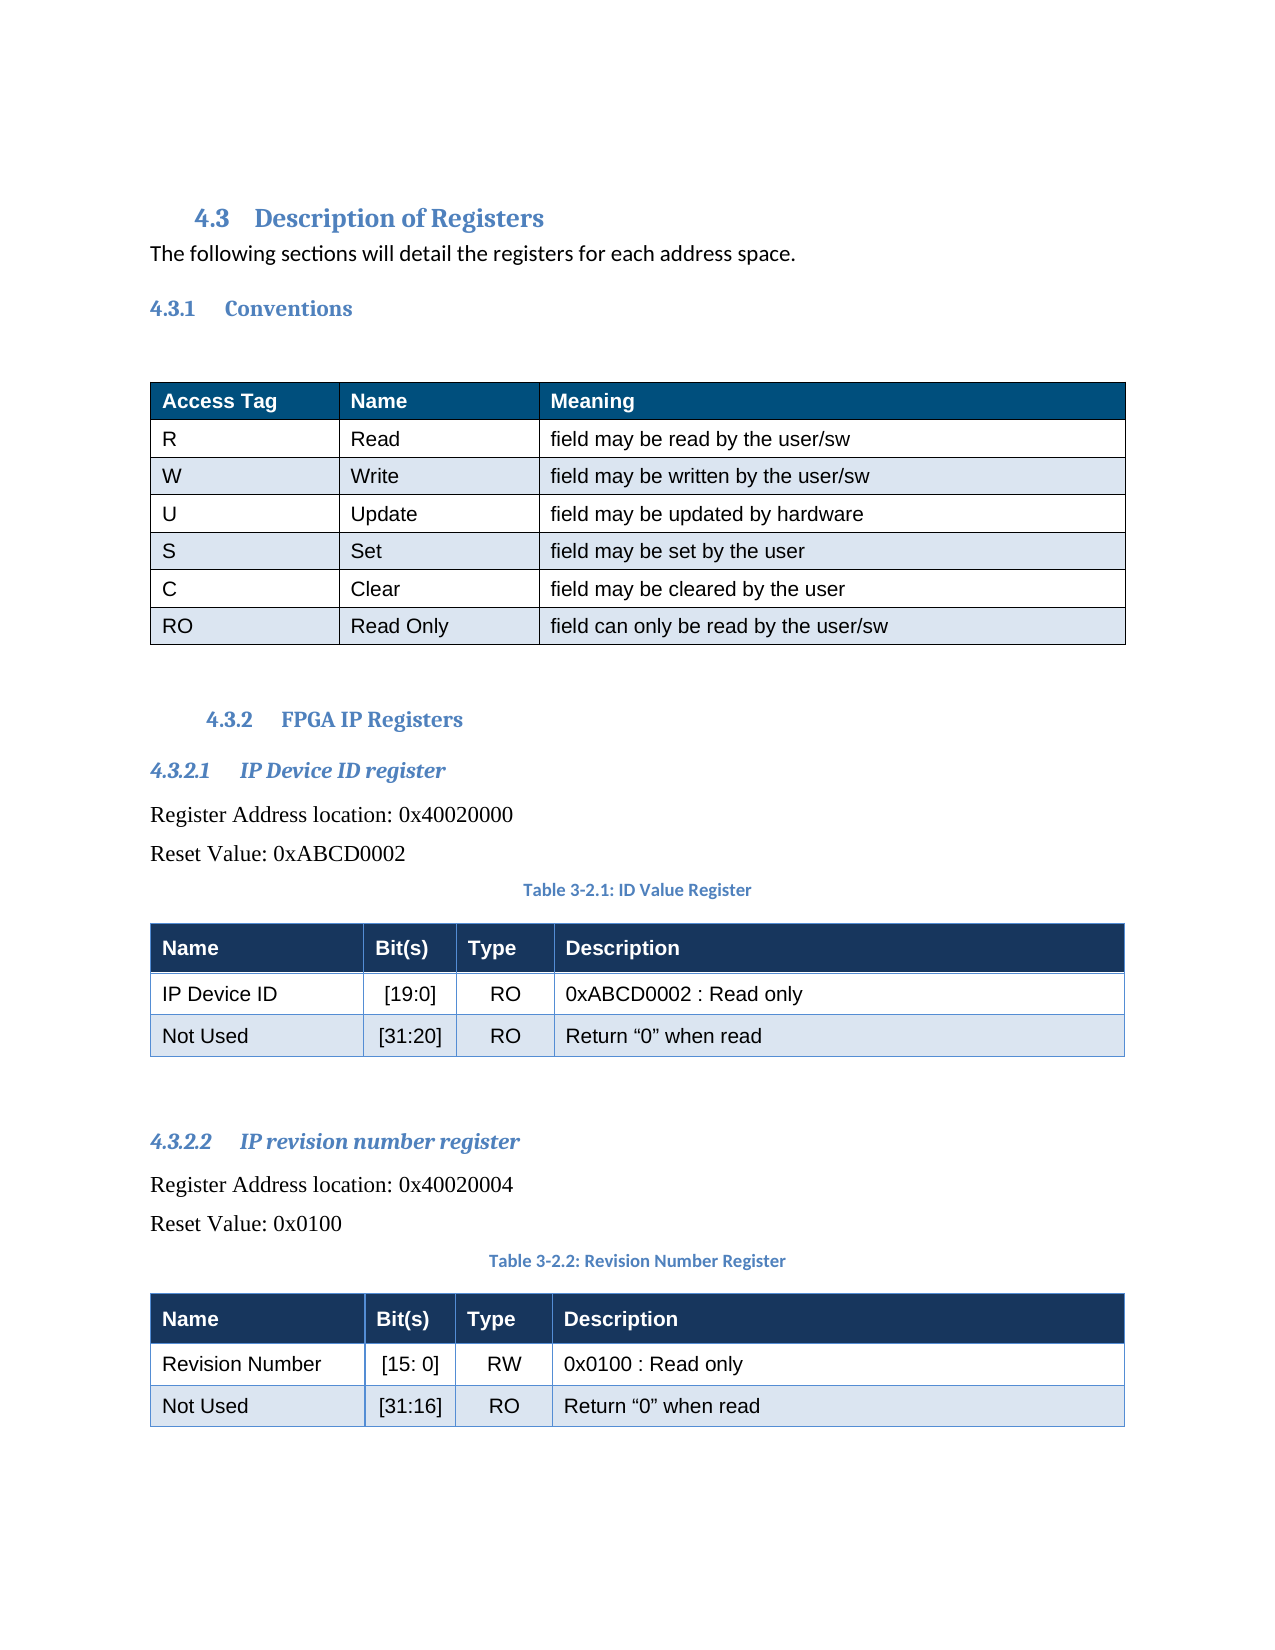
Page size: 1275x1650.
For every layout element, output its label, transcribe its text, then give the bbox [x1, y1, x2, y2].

table_header Bit(s) [364, 924, 456, 972]
subtitle IP revision number register [150, 1129, 1125, 1155]
text Table 3-2.2: Revision Number Register [150, 1249, 1125, 1272]
table_cell RO [457, 1015, 554, 1056]
table_header Bit(s) [366, 1294, 455, 1343]
table_cell [31:20] [364, 1015, 456, 1056]
table_cell 0x0100 : Read only [553, 1344, 1124, 1384]
table_cell Return “0” when read [555, 1015, 1124, 1056]
text Register Address location: 0x40020000 [150, 801, 1125, 827]
table_cell Return “0” when read [553, 1386, 1124, 1426]
text Reset Value: 0x0100 [150, 1210, 1125, 1237]
table_header Description [555, 924, 1124, 972]
table_cell 0xABCD0002 : Read only [555, 974, 1124, 1014]
table_cell Clear [340, 570, 539, 607]
table_cell [19:0] [364, 974, 456, 1014]
table_cell [31:16] [366, 1386, 455, 1426]
table_cell S [151, 533, 339, 569]
table_cell Read [340, 420, 539, 457]
table_cell Update [340, 495, 539, 532]
table_cell Not Used [151, 1015, 363, 1056]
table_cell Not Used [151, 1386, 364, 1426]
subtitle Description of Registers [194, 203, 1125, 234]
table_header Name [151, 1294, 364, 1343]
text Table 3-2.1: ID Value Register [150, 879, 1125, 902]
subtitle Conventions [150, 296, 1125, 322]
table_header Type [457, 924, 554, 972]
table_cell field may be read by the user/sw [540, 420, 1125, 457]
table_cell field may be updated by hardware [540, 495, 1125, 532]
table_cell Revision Number [151, 1344, 364, 1384]
table_cell [15: 0] [366, 1344, 455, 1384]
table_cell C [151, 570, 339, 607]
table_cell U [151, 495, 339, 532]
table_cell RW [456, 1344, 552, 1384]
subtitle IP Device ID register [150, 758, 1125, 784]
text Reset Value: 0xABCD0002 [150, 840, 1125, 866]
table_header Name [151, 924, 363, 972]
table_cell RO [456, 1386, 552, 1426]
table_cell field can only be read by the user/sw [540, 608, 1125, 644]
table_cell RO [457, 974, 554, 1014]
table_cell IP Device ID [151, 974, 363, 1014]
table_cell Set [340, 533, 539, 569]
table_cell RO [151, 608, 339, 644]
table_cell Read Only [340, 608, 539, 644]
table_header Name [340, 383, 539, 419]
table_cell Write [340, 458, 539, 494]
table_cell W [151, 458, 339, 494]
table_header Description [553, 1294, 1124, 1343]
table_header Type [456, 1294, 552, 1343]
text Register Address location: 0x40020004 [150, 1171, 1125, 1198]
text The following sections will detail the registers for each address space. [150, 239, 1125, 267]
subtitle FPGA IP Registers [206, 707, 1125, 733]
table_header Access Tag [151, 383, 339, 419]
table_header Meaning [540, 383, 1125, 419]
table_cell field may be set by the user [540, 533, 1125, 569]
table_cell R [151, 420, 339, 457]
table_cell field may be cleared by the user [540, 570, 1125, 607]
table_cell field may be written by the user/sw [540, 458, 1125, 494]
